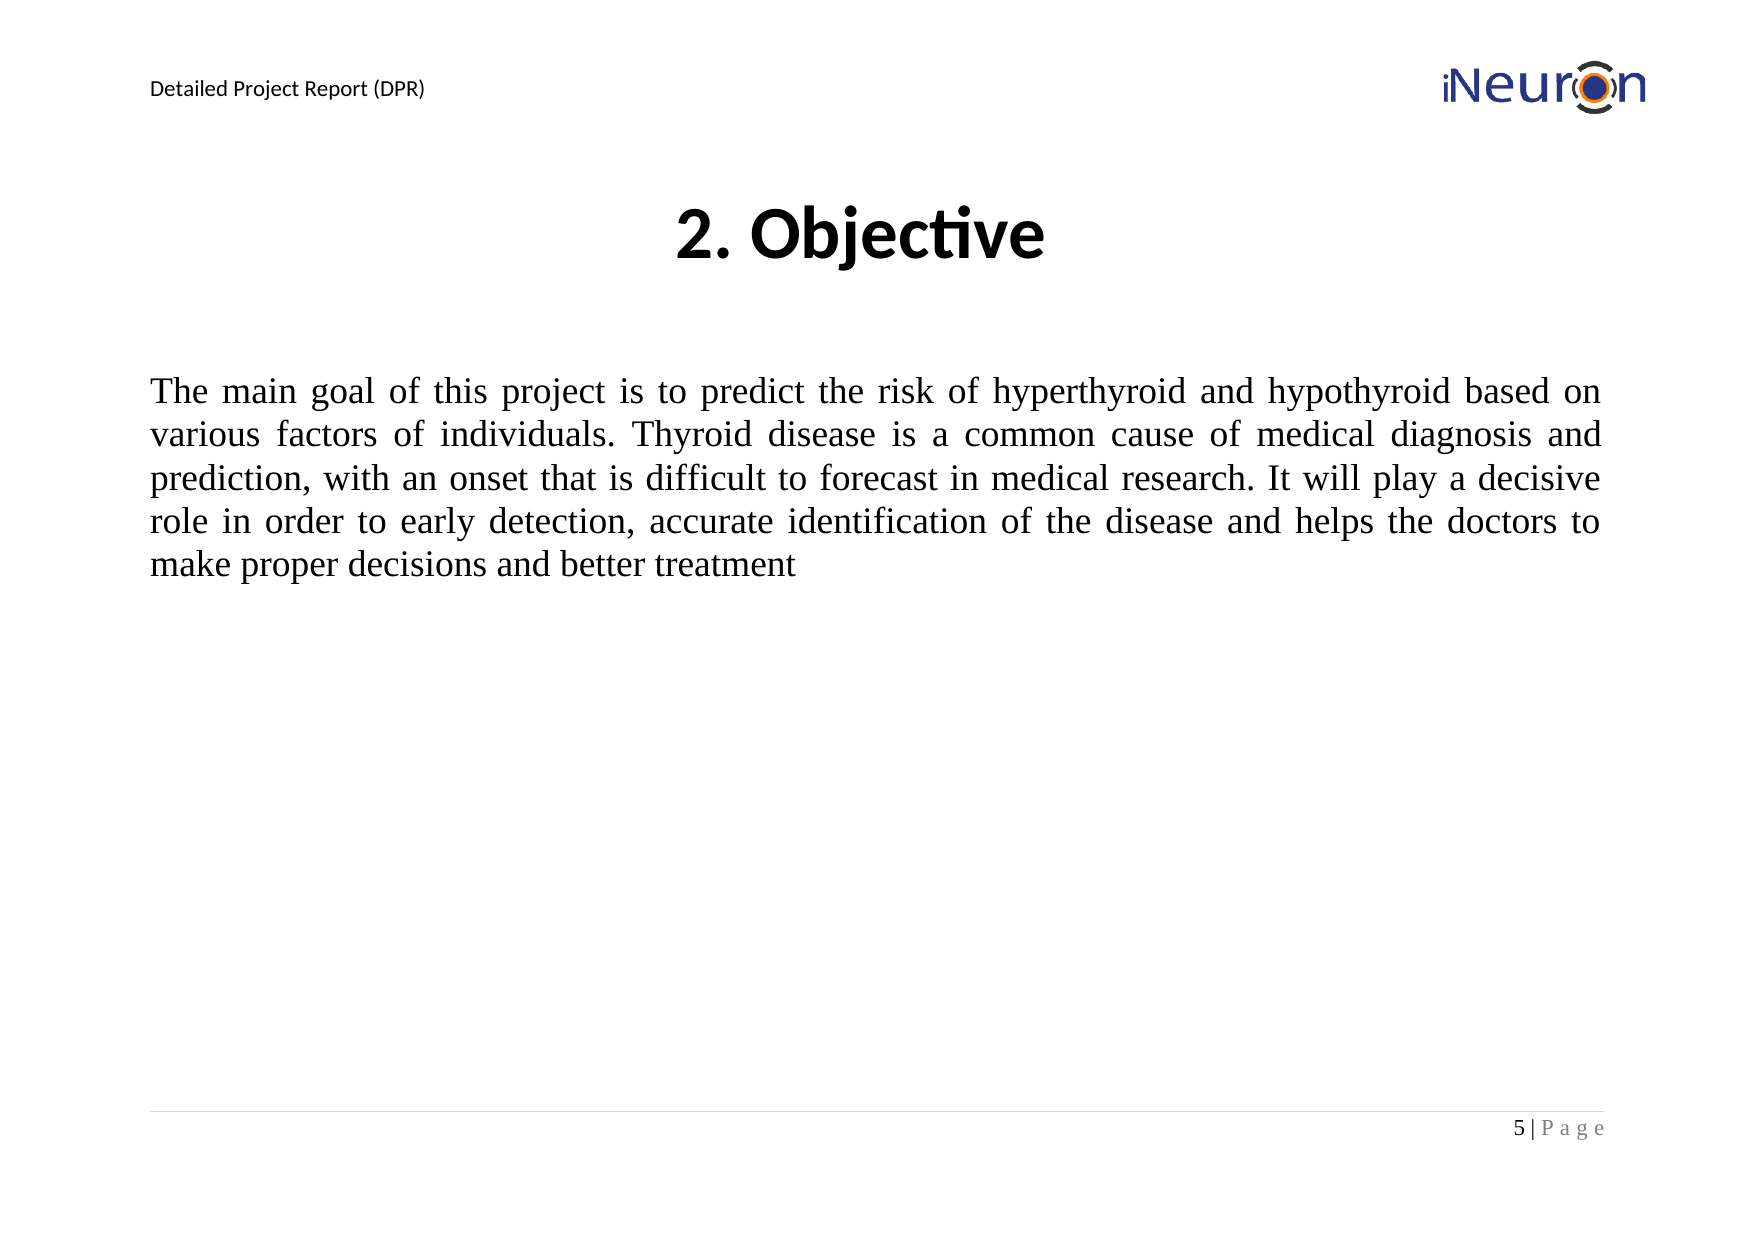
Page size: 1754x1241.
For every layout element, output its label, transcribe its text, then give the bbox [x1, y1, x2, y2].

text The main goal of this project is to predict the risk of hyperthyroid and hypothyroid based on various factors of individuals. Thyroid disease is a common cause of medical diagnosis and prediction, with an onset that is difficult to forecast in medical research. It will play a decisive role in order to early detection, accurate identification of the disease and helps the doctors to make proper decisions and better treatment [150, 369, 1604, 584]
picture [1443, 60, 1646, 114]
list Objective [675, 186, 1604, 277]
